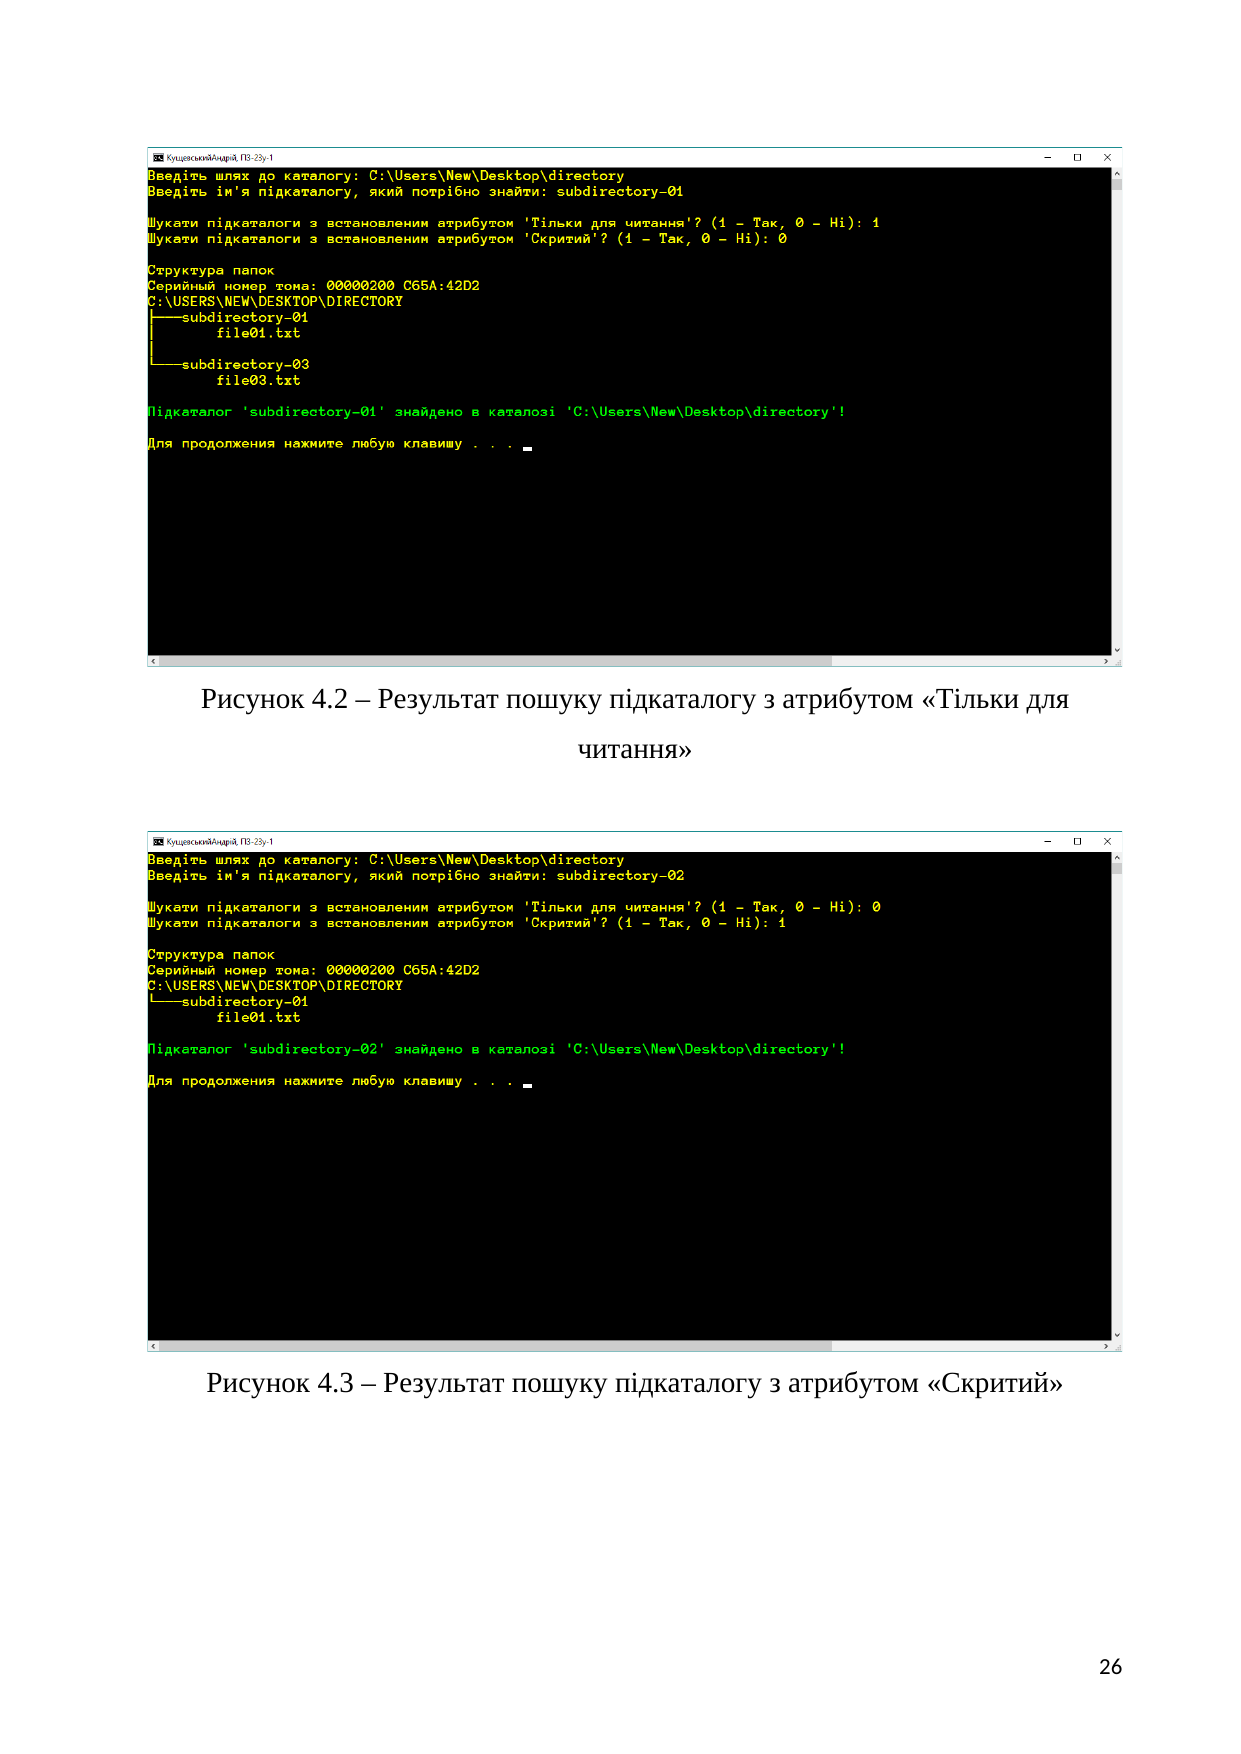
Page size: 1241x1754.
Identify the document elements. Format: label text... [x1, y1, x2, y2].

text Рисунок 4.2 – Результат пошуку підкаталогу з атрибутом «Тільки для читання» [148, 681, 1122, 765]
picture [147, 831, 1123, 1352]
picture [147, 147, 1123, 667]
text Рисунок 4.3 – Результат пошуку підкаталогу з атрибутом «Скритий» [148, 1365, 1122, 1399]
